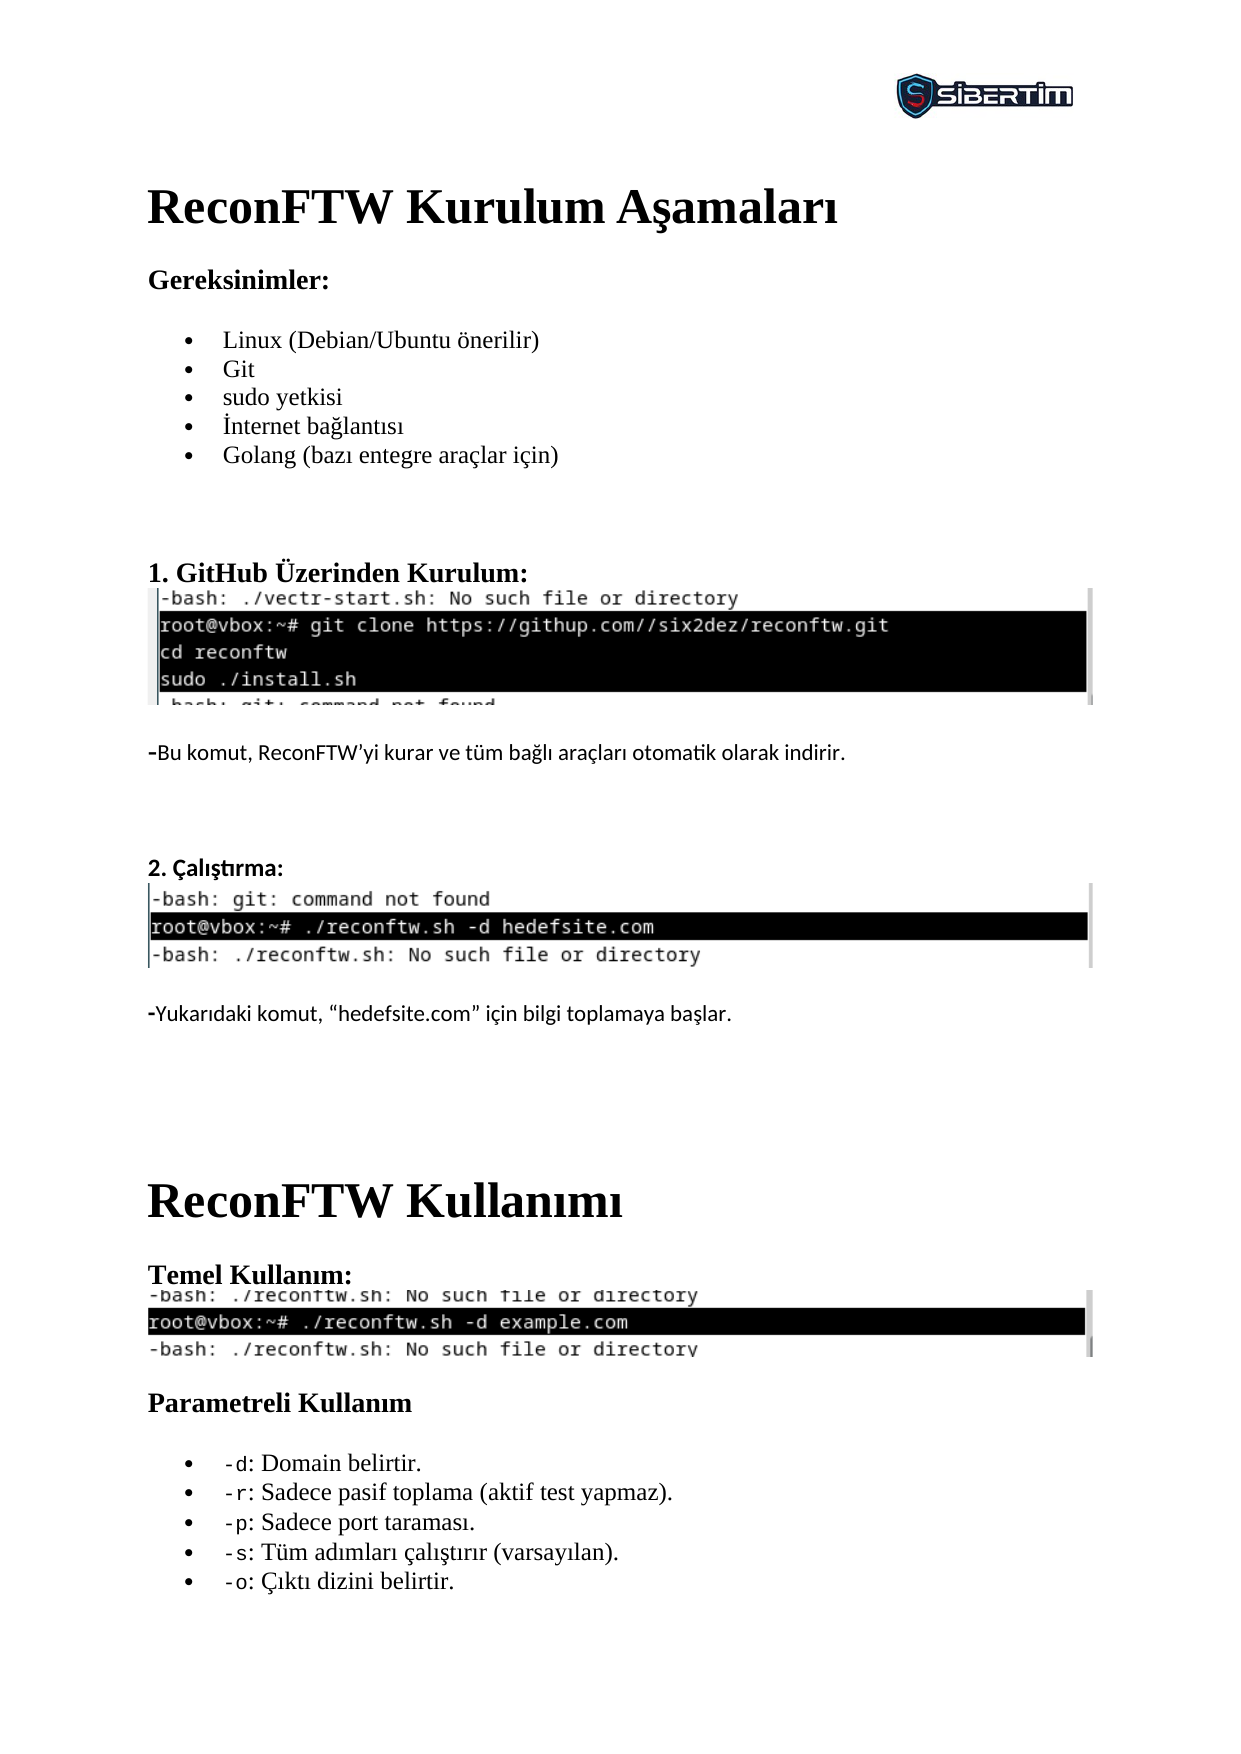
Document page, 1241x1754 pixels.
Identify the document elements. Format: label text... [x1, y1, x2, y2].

list Git [185, 354, 1093, 382]
list Golang (bazı entegre araçlar için) [185, 440, 1093, 469]
text 1. GitHub Üzerinden Kurulum: [148, 556, 1093, 588]
picture [147, 588, 1093, 705]
picture [893, 73, 1074, 119]
subtitle Temel Kullanım: [148, 1258, 1093, 1290]
subtitle ReconFTW Kullanımı [148, 1171, 1093, 1228]
list -d: Domain belirtir. [185, 1448, 1093, 1477]
text 2. Çalıştırma: [148, 852, 1093, 883]
list sudo yetkisi [185, 382, 1093, 411]
list -p: Sadece port taraması. [185, 1565, 1093, 1595]
list İnternet bağlantısı [185, 411, 1093, 440]
picture [147, 883, 1093, 968]
text Gereksinimler: [148, 263, 1093, 296]
text -Yukarıdaki komut, “hedefsite.com” için bilgi toplamaya başlar. [148, 997, 1093, 1027]
list -r: Sadece pasif toplama (aktif test yapmaz). [185, 1507, 1093, 1536]
text ReconFTW Kurulum Aşamaları [148, 177, 1093, 234]
picture [147, 1290, 1093, 1357]
subtitle Parametreli Kullanım [148, 1386, 1093, 1419]
list Linux (Debian/Ubuntu önerilir) [185, 325, 1093, 354]
text -Bu komut, ReconFTW’yi kurar ve tüm bağlı araçları otomatik olarak indirir. [148, 734, 1093, 766]
